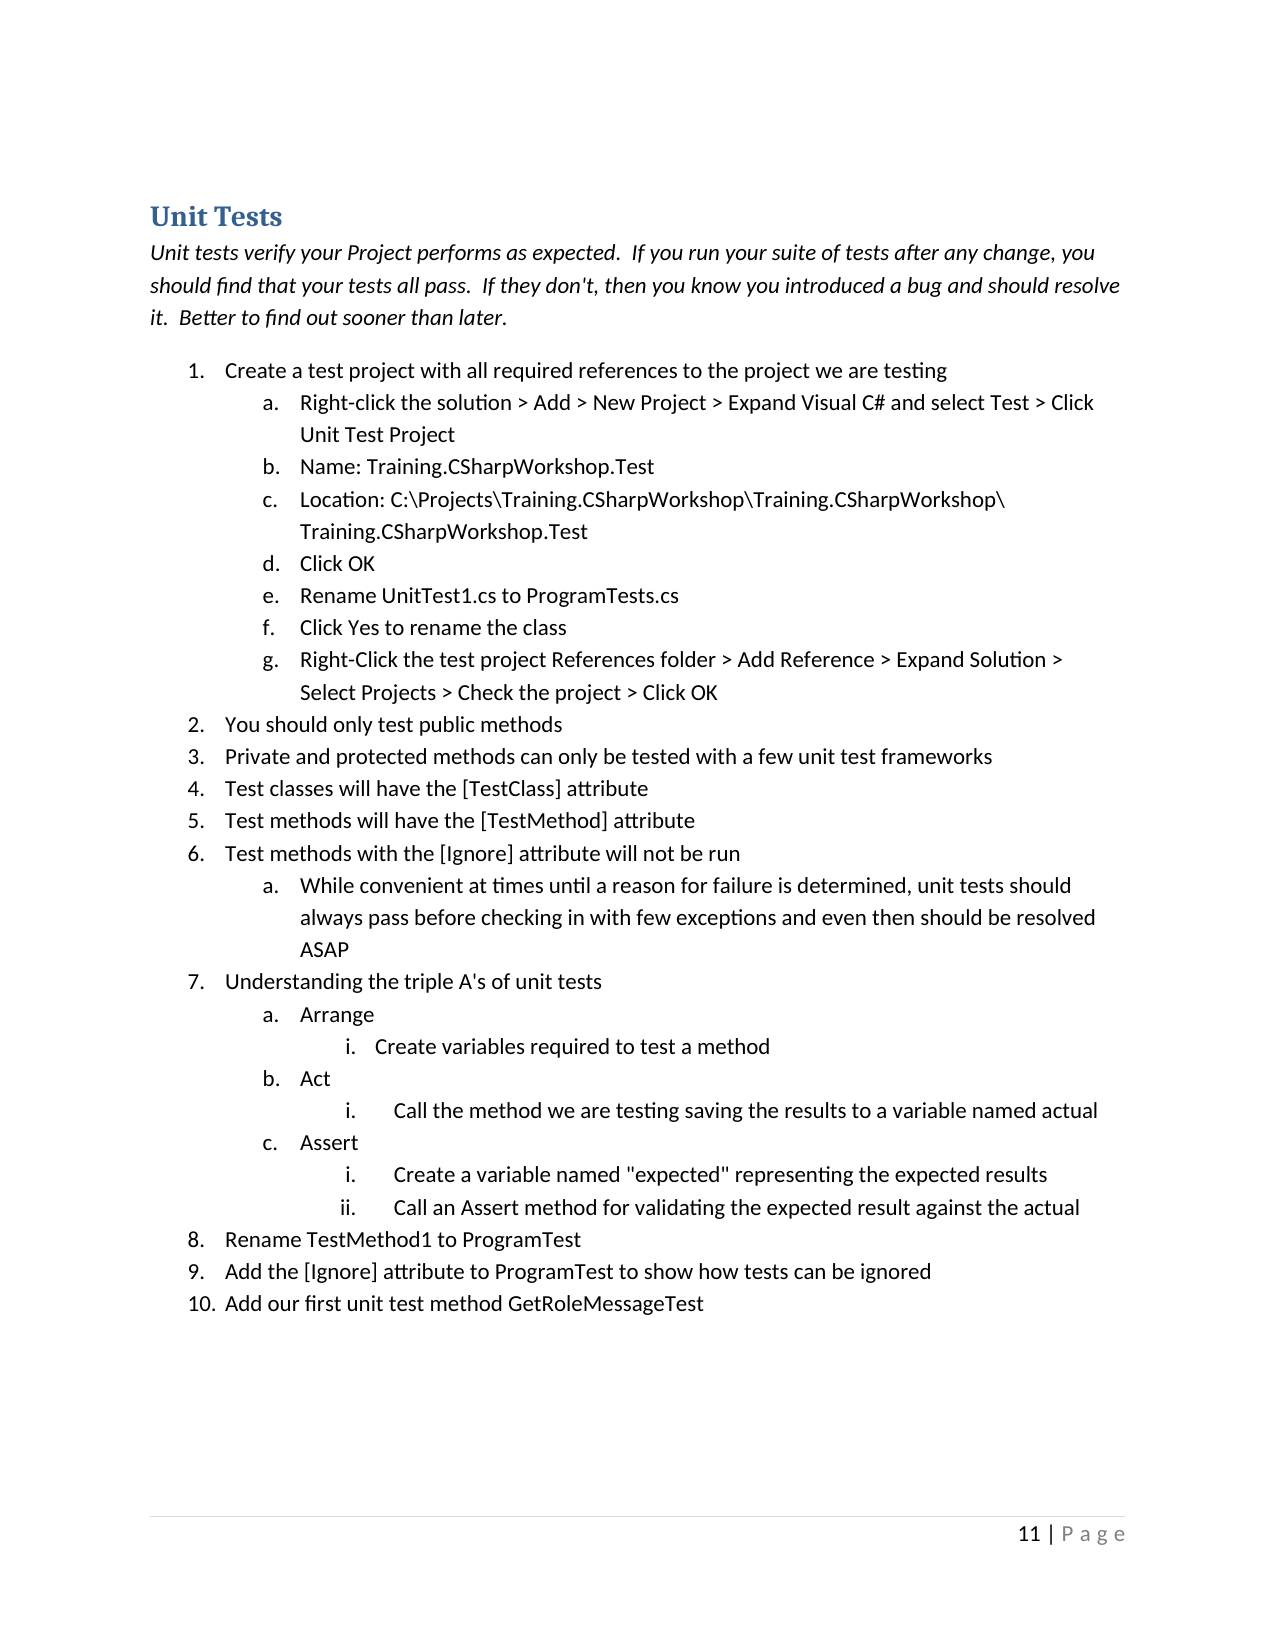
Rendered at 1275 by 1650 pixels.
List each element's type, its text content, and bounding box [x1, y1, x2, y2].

list Right-Click the test project References folder > Add Reference > Expand Solution > Select Projects > Check the project > Click OK [262, 646, 1125, 706]
list Add our first unit test method GetRoleMessageTest [187, 1289, 1125, 1317]
list Call an Assert method for validating the expected result against the actual [356, 1193, 1125, 1221]
list Call the method we are testing saving the results to a variable named actual [356, 1096, 1125, 1124]
list Test classes will have the [TestClass] attribute [187, 774, 1125, 802]
list Test methods will have the [TestMethod] attribute [187, 807, 1125, 834]
list You should only test public methods [187, 710, 1125, 738]
list Create a variable named "expected" representing the expected results [356, 1161, 1125, 1189]
list Click Yes to rename the class [262, 613, 1125, 641]
list Location: C:\Projects\Training.CSharpWorkshop\Training.CSharpWorkshop\Training.CSharpWorkshop.Test [262, 485, 1125, 545]
list Understanding the triple A's of unit tests [187, 967, 1125, 996]
list Act [262, 1064, 1125, 1092]
list Rename TestMethod1 to ProgramTest [187, 1225, 1125, 1253]
list Create a test project with all required references to the project we are testing [187, 356, 1125, 384]
text Unit tests verify your Project performs as expected. If you run your suite of tests after any change, you should find that your tests all pass. If they don't, then you know you introduced a bug and should resolve it. Better to find out sooner than later. [150, 238, 1125, 331]
list Arrange [262, 1000, 1125, 1028]
list Assert [262, 1128, 1125, 1156]
list Right-click the solution > Add > New Project > Expand Visual C# and select Test > Click Unit Test Project [262, 388, 1125, 448]
list Create variables required to test a method [356, 1032, 1125, 1060]
list Rename UnitTest1.cs to ProgramTests.cs [262, 581, 1125, 609]
list Click OK [262, 549, 1125, 577]
list While convenient at times until a reason for failure is determined, unit tests should always pass before checking in with few exceptions and even then should be resolved ASAP [262, 871, 1125, 963]
list Add the [Ignore] attribute to ProgramTest to show how tests can be ignored [187, 1257, 1125, 1285]
list Private and protected methods can only be tested with a few unit test frameworks [187, 742, 1125, 770]
list Test methods with the [Ignore] attribute will not be run [187, 839, 1125, 867]
subtitle Unit Tests [150, 200, 1125, 233]
list Name: Training.CSharpWorkshop.Test [262, 452, 1125, 481]
